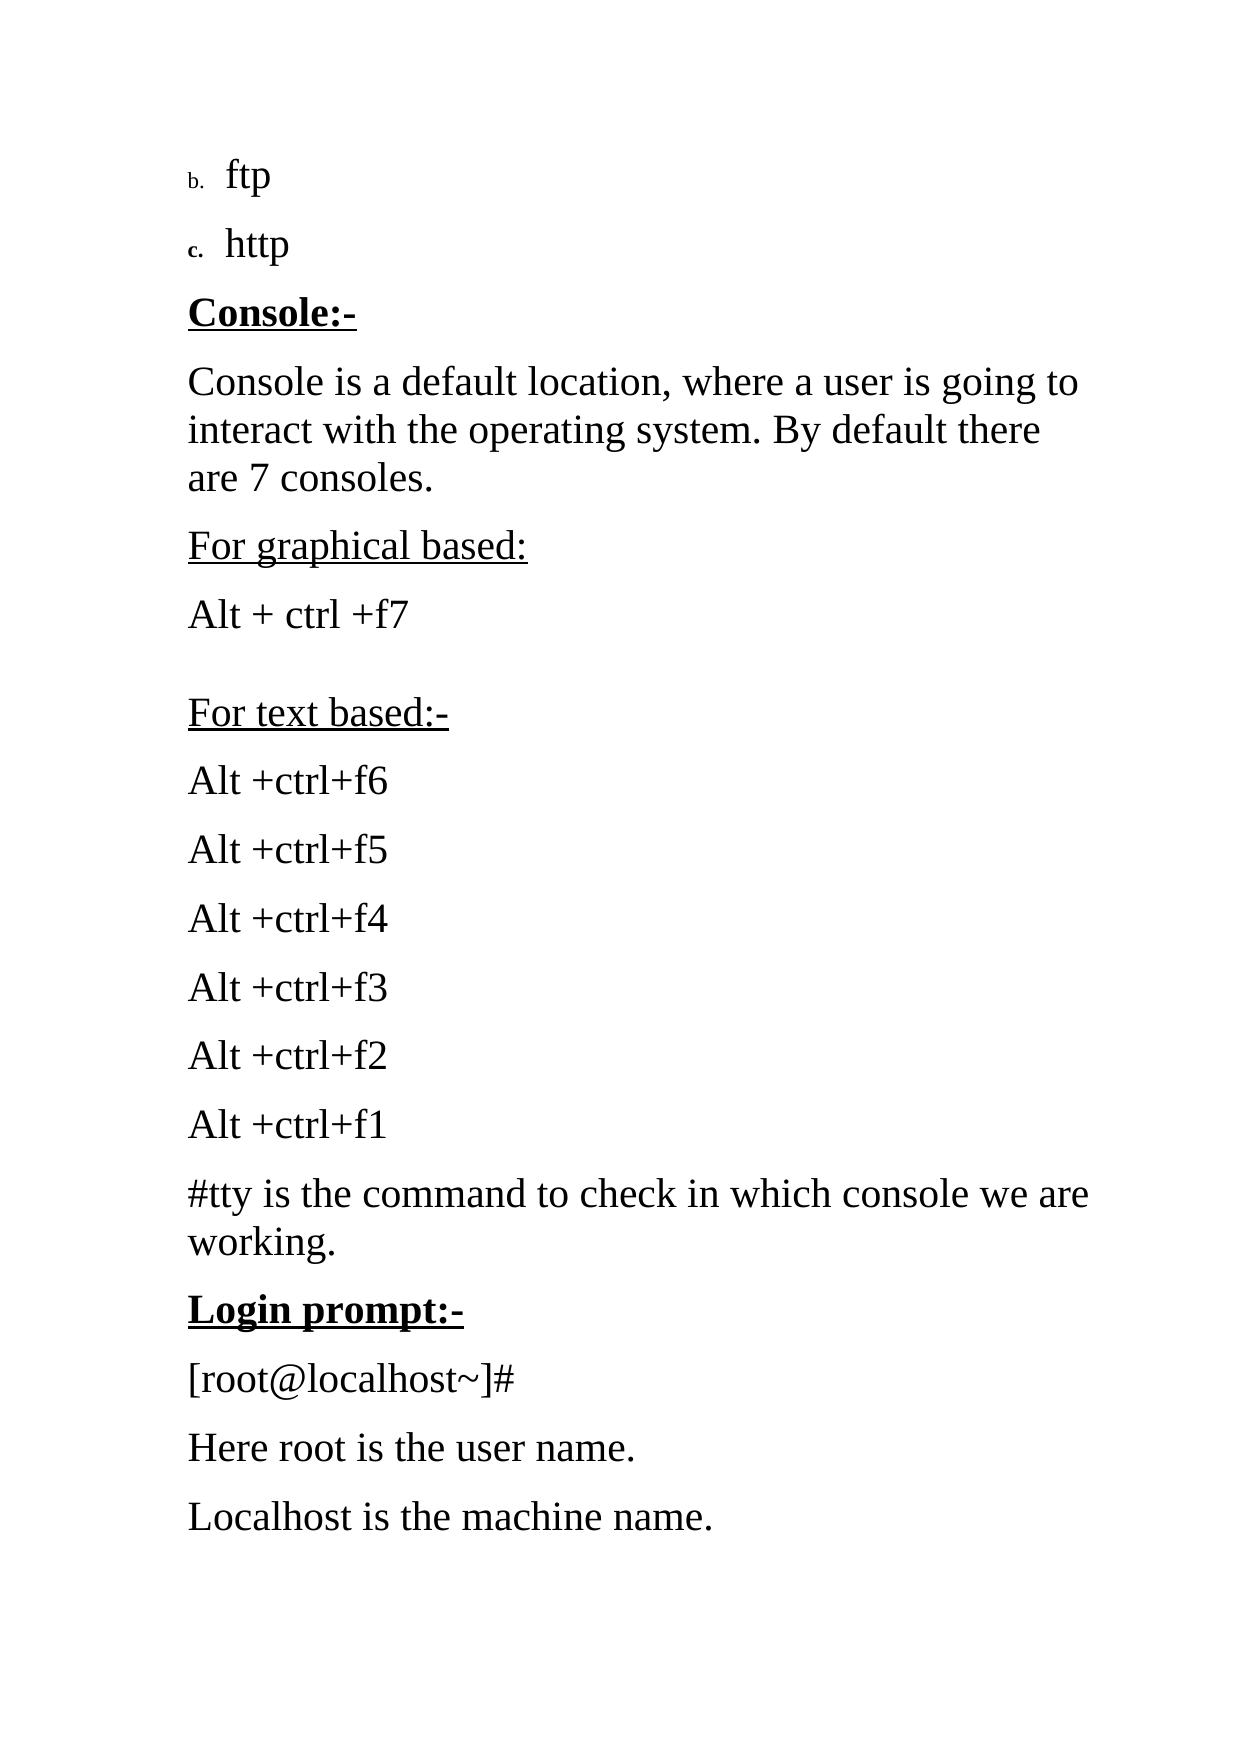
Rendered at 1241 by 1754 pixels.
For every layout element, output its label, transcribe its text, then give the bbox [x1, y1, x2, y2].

text Alt +ctrl+f2 [187, 1031, 1090, 1079]
list ftp [187, 150, 1090, 198]
text For graphical based: [187, 521, 1090, 569]
text Localhost is the machine name. [187, 1491, 1090, 1539]
text Alt + ctrl +f7 [187, 589, 1090, 637]
text Alt +ctrl+f3 [187, 962, 1090, 1010]
text Alt +ctrl+f6 [187, 756, 1090, 804]
text Console is a default location, where a user is going to interact with the operating system. By default there are 7 consoles. [187, 356, 1090, 500]
text For text based:- [187, 687, 1090, 735]
text Alt +ctrl+f4 [187, 893, 1090, 941]
text [root@localhost~]# [187, 1354, 1090, 1402]
text Alt +ctrl+f5 [187, 824, 1090, 872]
text Alt +ctrl+f1 [187, 1099, 1090, 1147]
text Console:- [187, 287, 1090, 335]
list http [187, 219, 1090, 267]
text Login prompt:- [187, 1285, 1090, 1333]
text #tty is the command to check in which console we are working. [187, 1168, 1090, 1264]
text Here root is the user name. [187, 1422, 1090, 1470]
